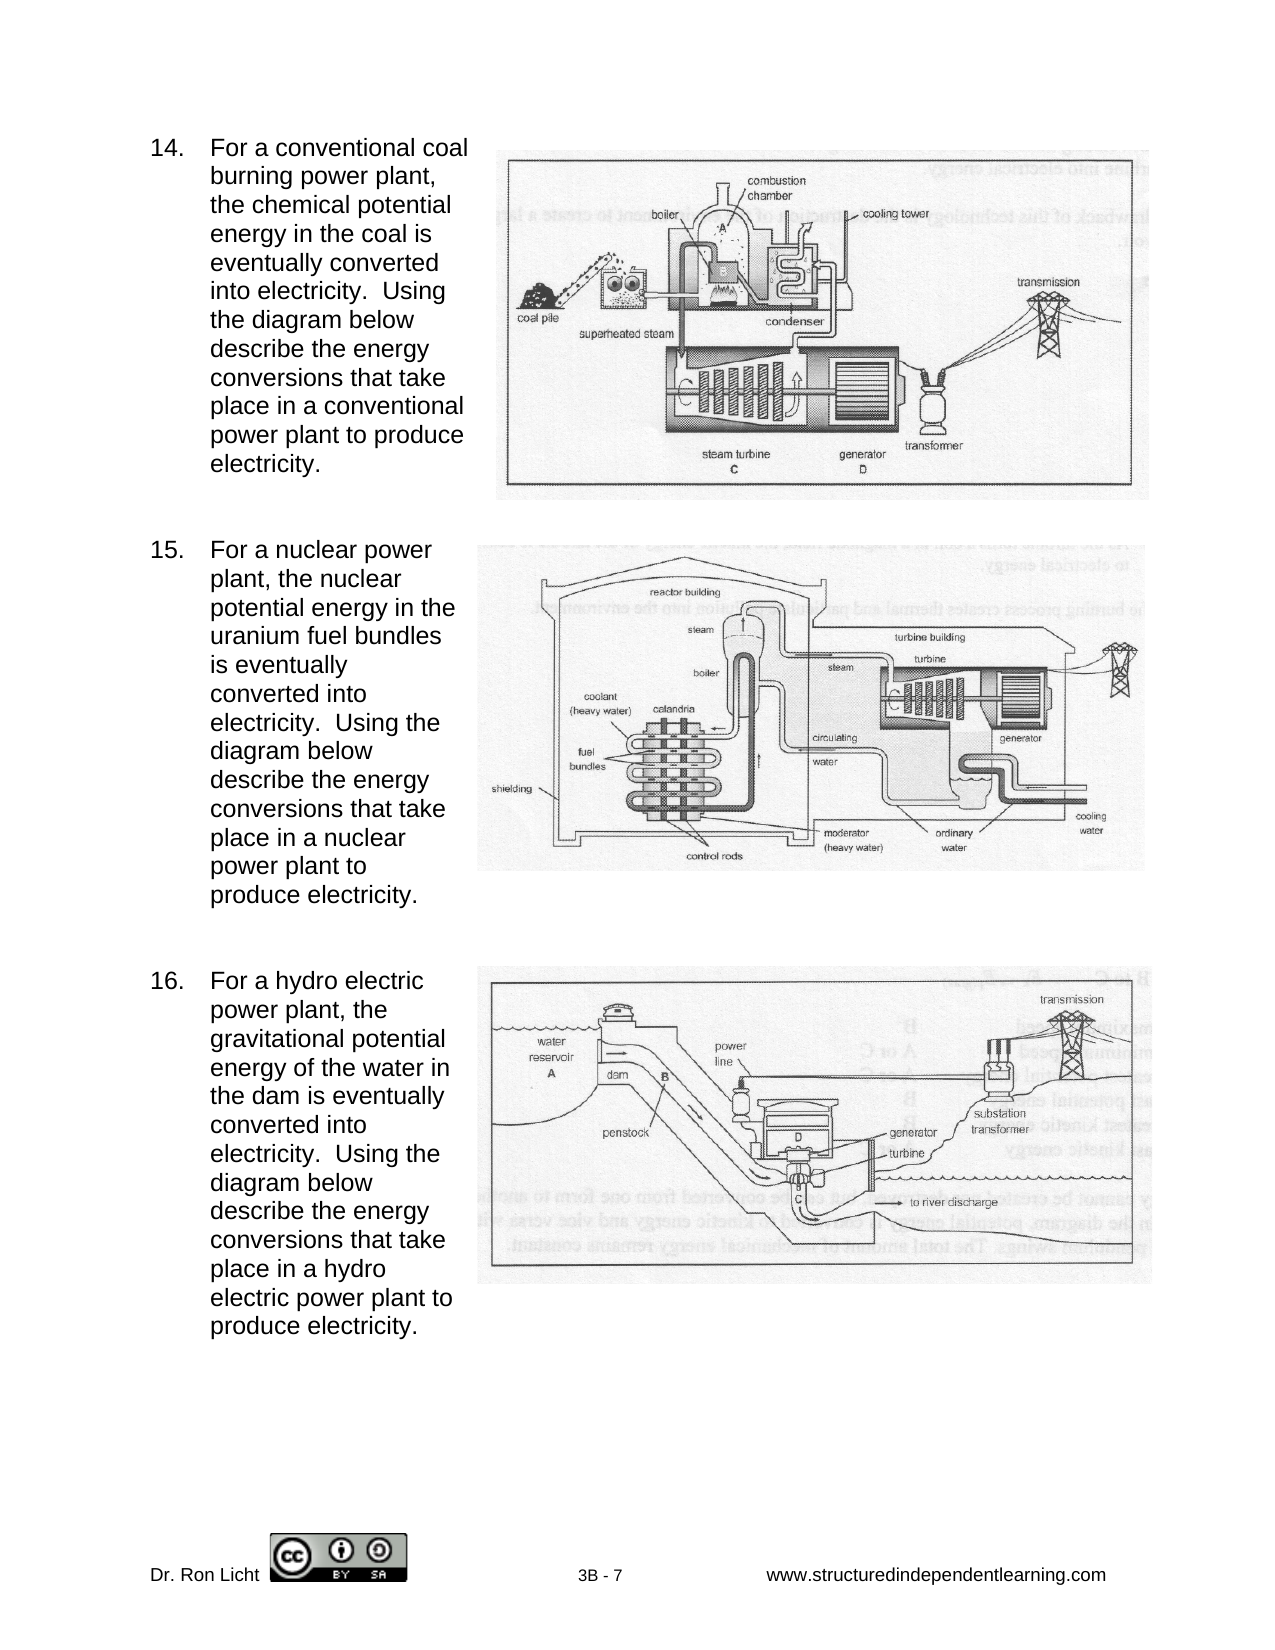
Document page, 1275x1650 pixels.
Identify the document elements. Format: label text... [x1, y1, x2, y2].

picture [477, 966, 1153, 1284]
picture [496, 150, 1150, 500]
picture [477, 545, 1145, 871]
picture [269, 1533, 408, 1582]
